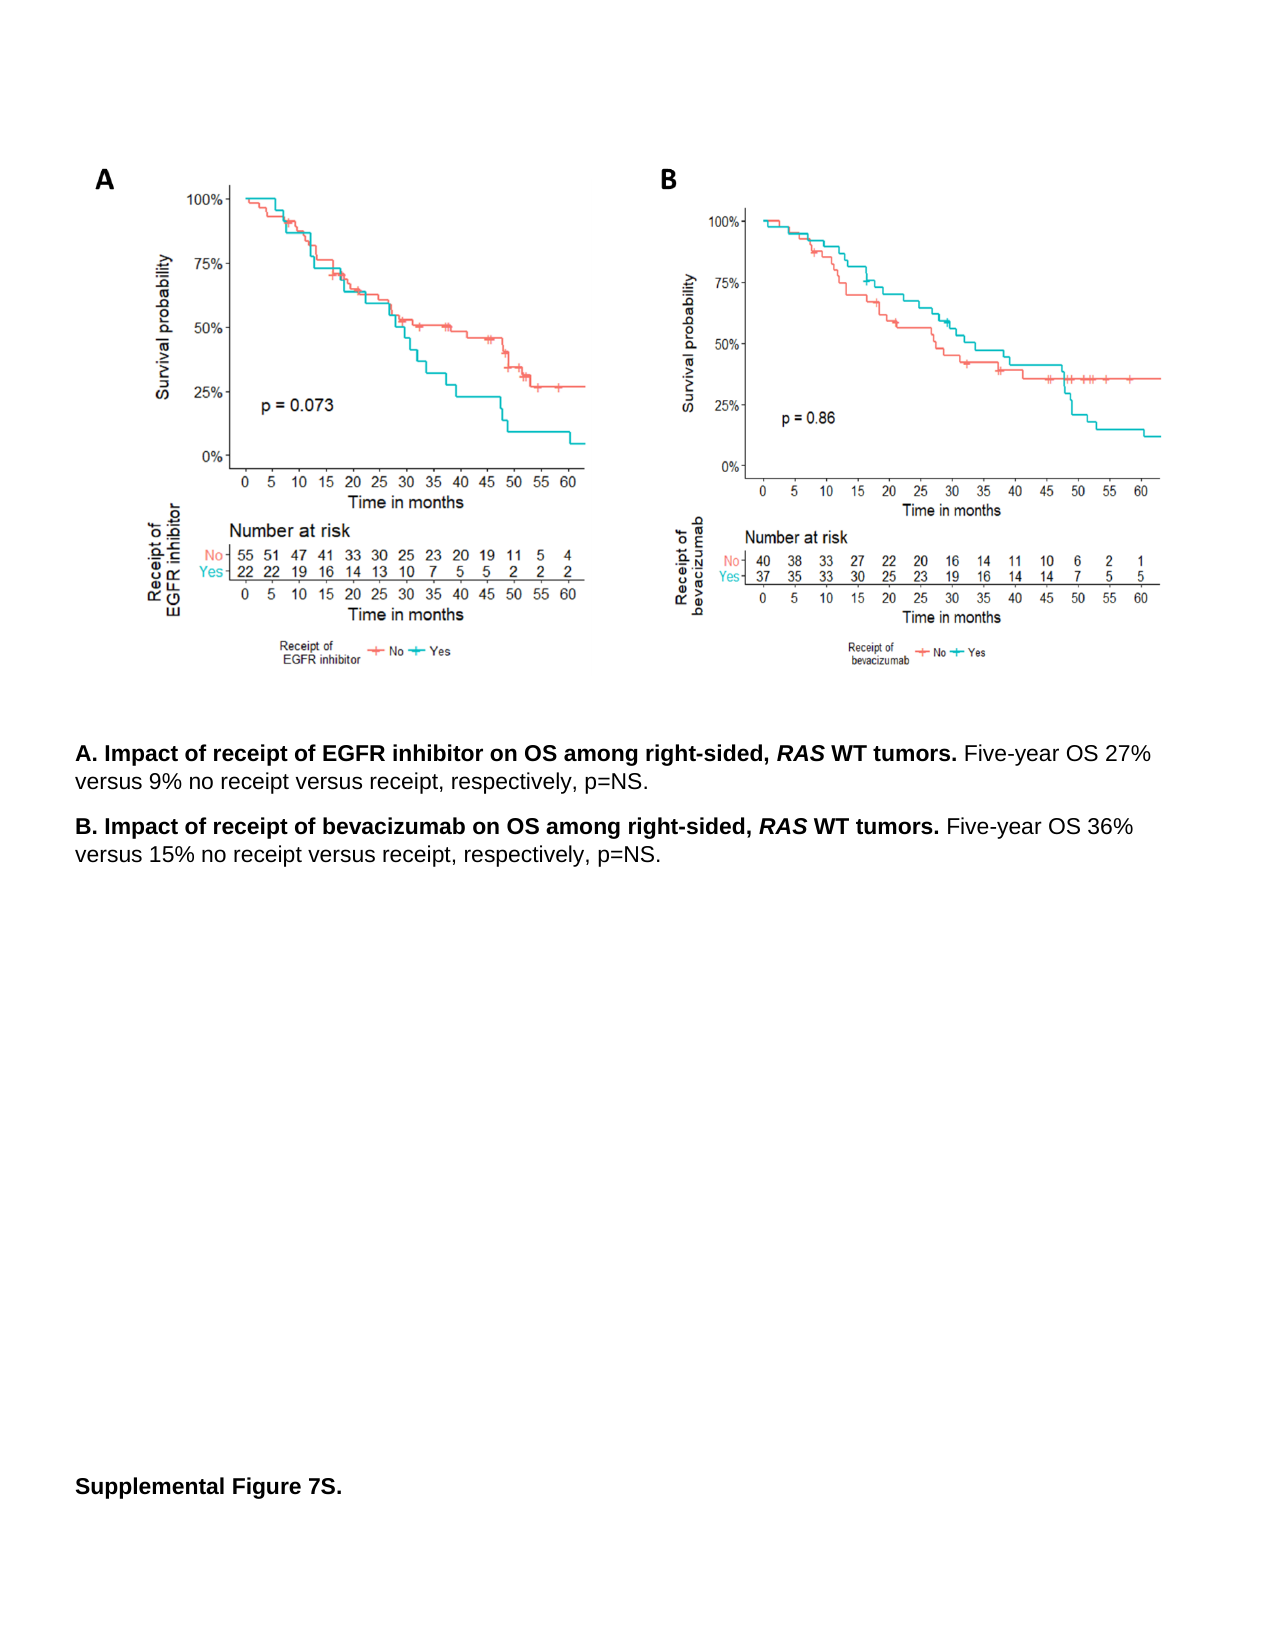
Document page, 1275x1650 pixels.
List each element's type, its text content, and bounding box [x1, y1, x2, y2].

picture [75, 150, 1166, 676]
text Supplemental Figure 7S. [75, 1473, 1200, 1499]
text A. Impact of receipt of EGFR inhibitor on OS among right-sided, RAS WT tumors. Five-year OS 27% versus 9% no receipt versus receipt, respectively, p=NS. [75, 739, 1200, 794]
text B. Impact of receipt of bevacizumab on OS among right-sided, RAS WT tumors. Five-year OS 36% versus 15% no receipt versus receipt, respectively, p=NS. [75, 813, 1200, 868]
